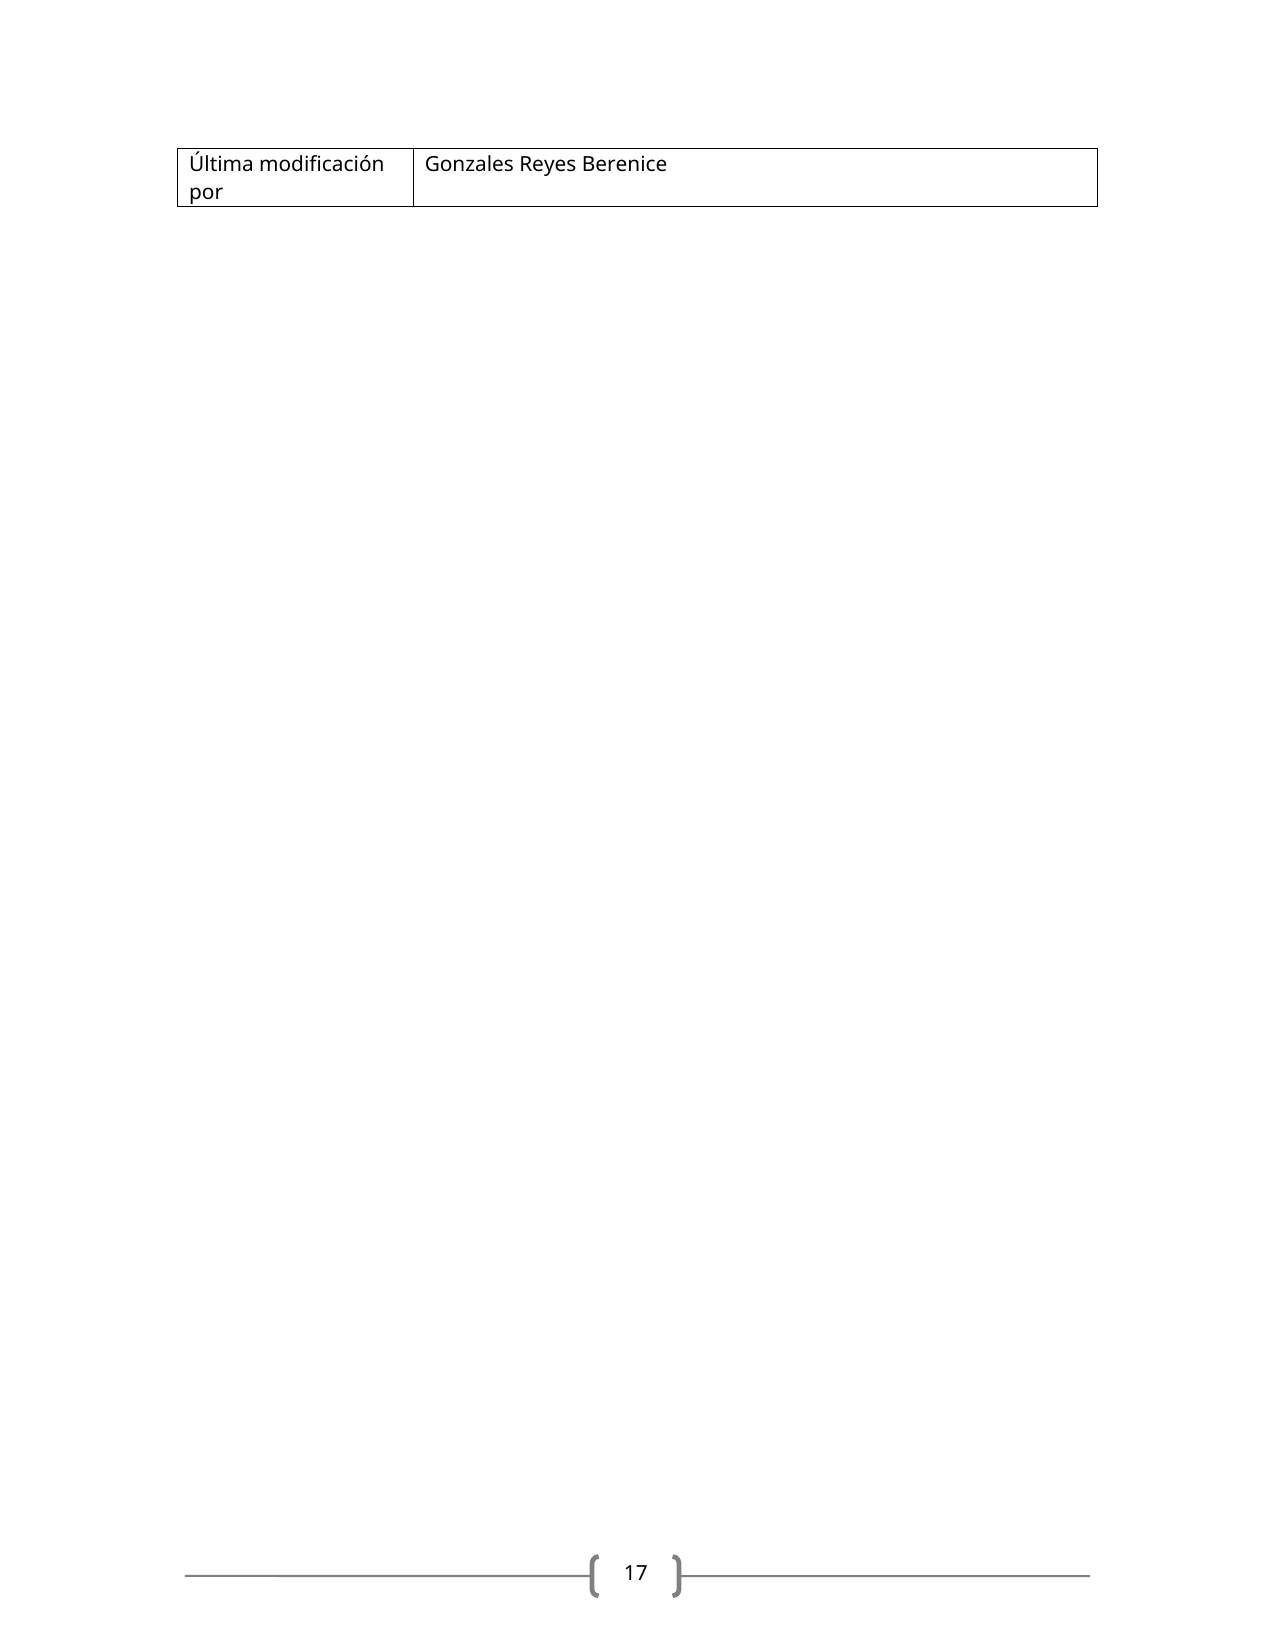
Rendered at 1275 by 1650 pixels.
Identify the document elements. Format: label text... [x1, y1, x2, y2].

table_cell Última modificación por [178, 149, 413, 206]
table_cell Gonzales Reyes Berenice [414, 149, 1097, 206]
